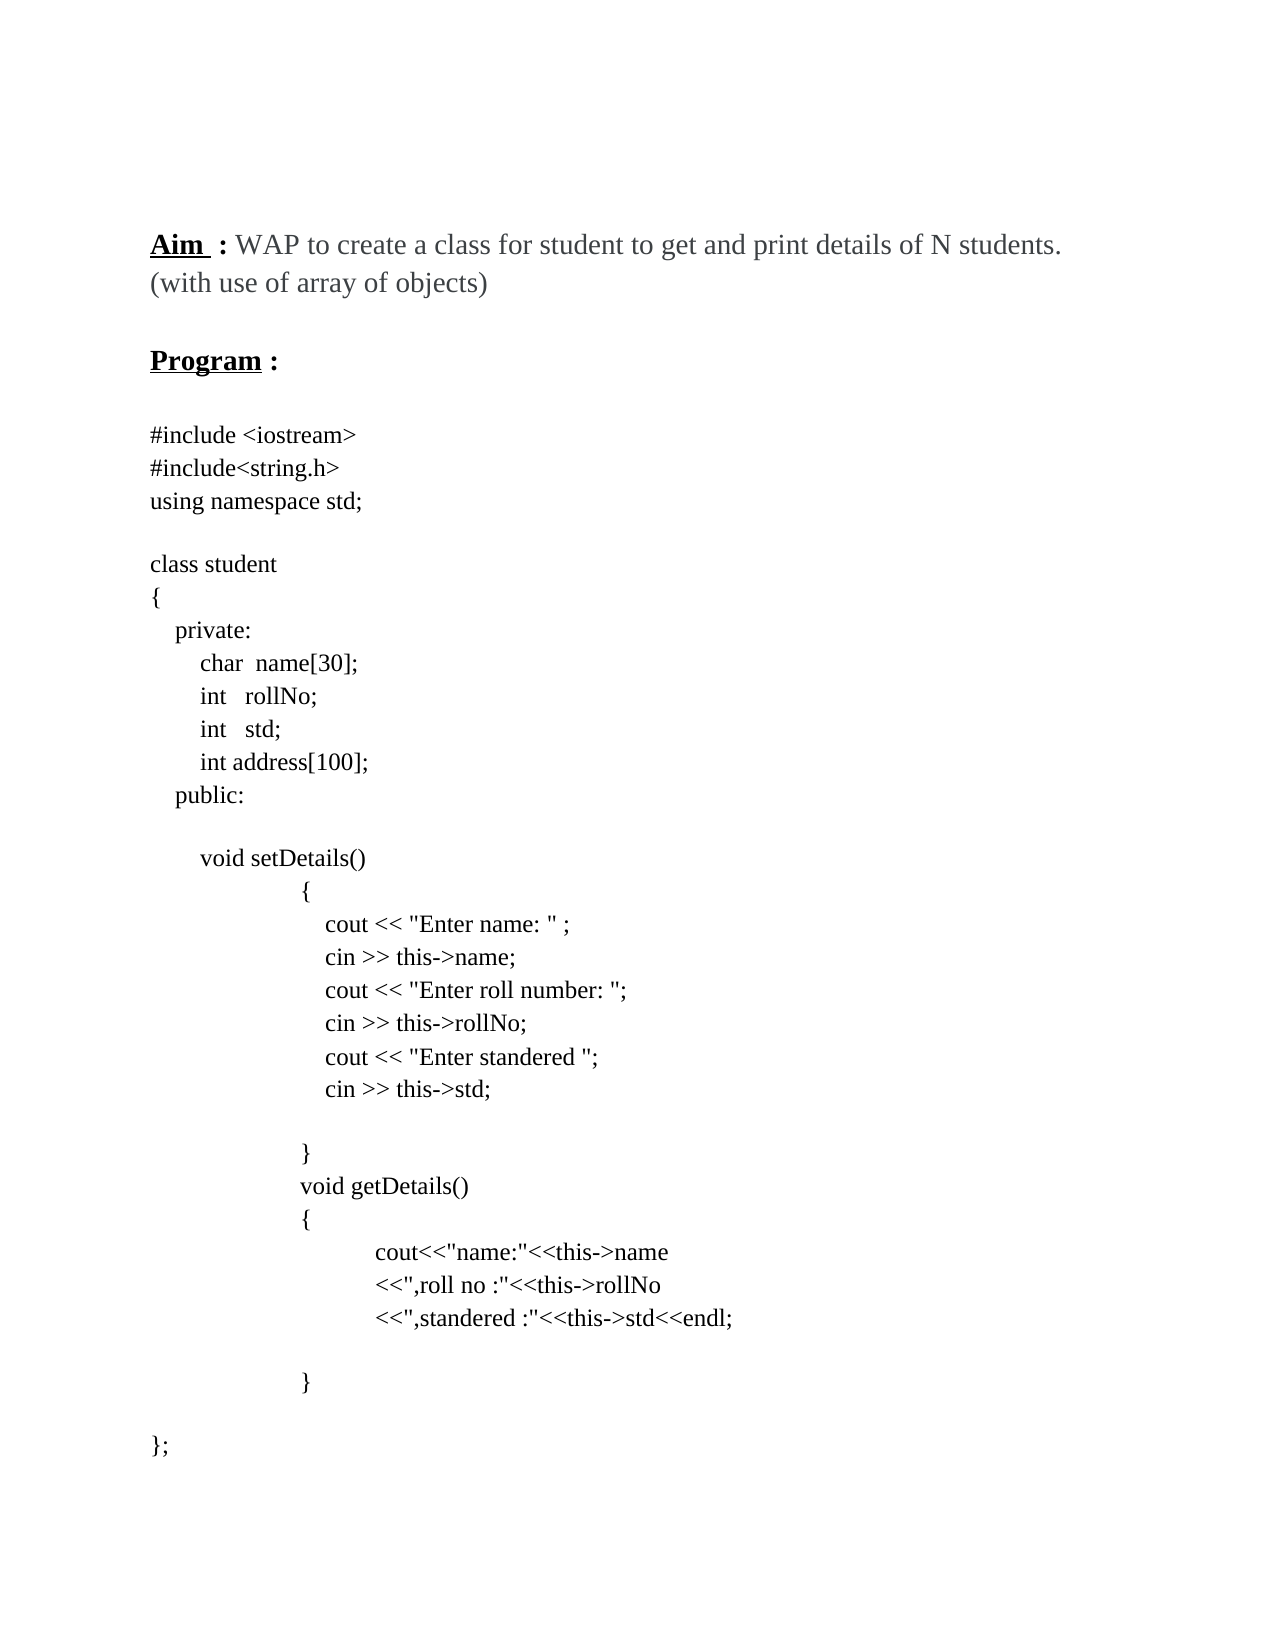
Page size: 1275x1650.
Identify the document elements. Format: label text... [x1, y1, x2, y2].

text cout << "Enter name: " ; [150, 909, 1125, 938]
text }; [150, 1430, 1125, 1458]
text { [150, 876, 1125, 905]
text { [150, 1204, 1125, 1233]
text private: [150, 615, 1125, 644]
text } [150, 1138, 1125, 1167]
text using namespace std; [150, 486, 1125, 514]
text public: [150, 780, 1125, 809]
text <<",roll no :"<<this->rollNo [150, 1270, 1125, 1299]
text cout<<"name:"<<this->name [150, 1237, 1125, 1266]
text int address[100]; [150, 747, 1125, 776]
text cout << "Enter roll number: "; [150, 976, 1125, 1004]
text <<",standered :"<<this->std<<endl; [150, 1303, 1125, 1332]
text cout << "Enter standered "; [150, 1042, 1125, 1070]
text cin >> this->std; [150, 1074, 1125, 1103]
text Aim : WAP to create a class for student to get and print details of N students. (with use of array of objects) [150, 227, 1125, 299]
text cin >> this->rollNo; [150, 1008, 1125, 1037]
text void getDetails() [150, 1171, 1125, 1200]
text char name[30]; [150, 648, 1125, 677]
text cin >> this->name; [150, 942, 1125, 971]
text void setDetails() [150, 843, 1125, 872]
text Program : [150, 343, 1125, 376]
text #include <iostream> [150, 420, 1125, 448]
text { [150, 582, 1125, 611]
text class student [150, 549, 1125, 578]
text #include<string.h> [150, 453, 1125, 482]
text } [150, 1367, 1125, 1395]
text int std; [150, 714, 1125, 743]
text int rollNo; [150, 681, 1125, 710]
